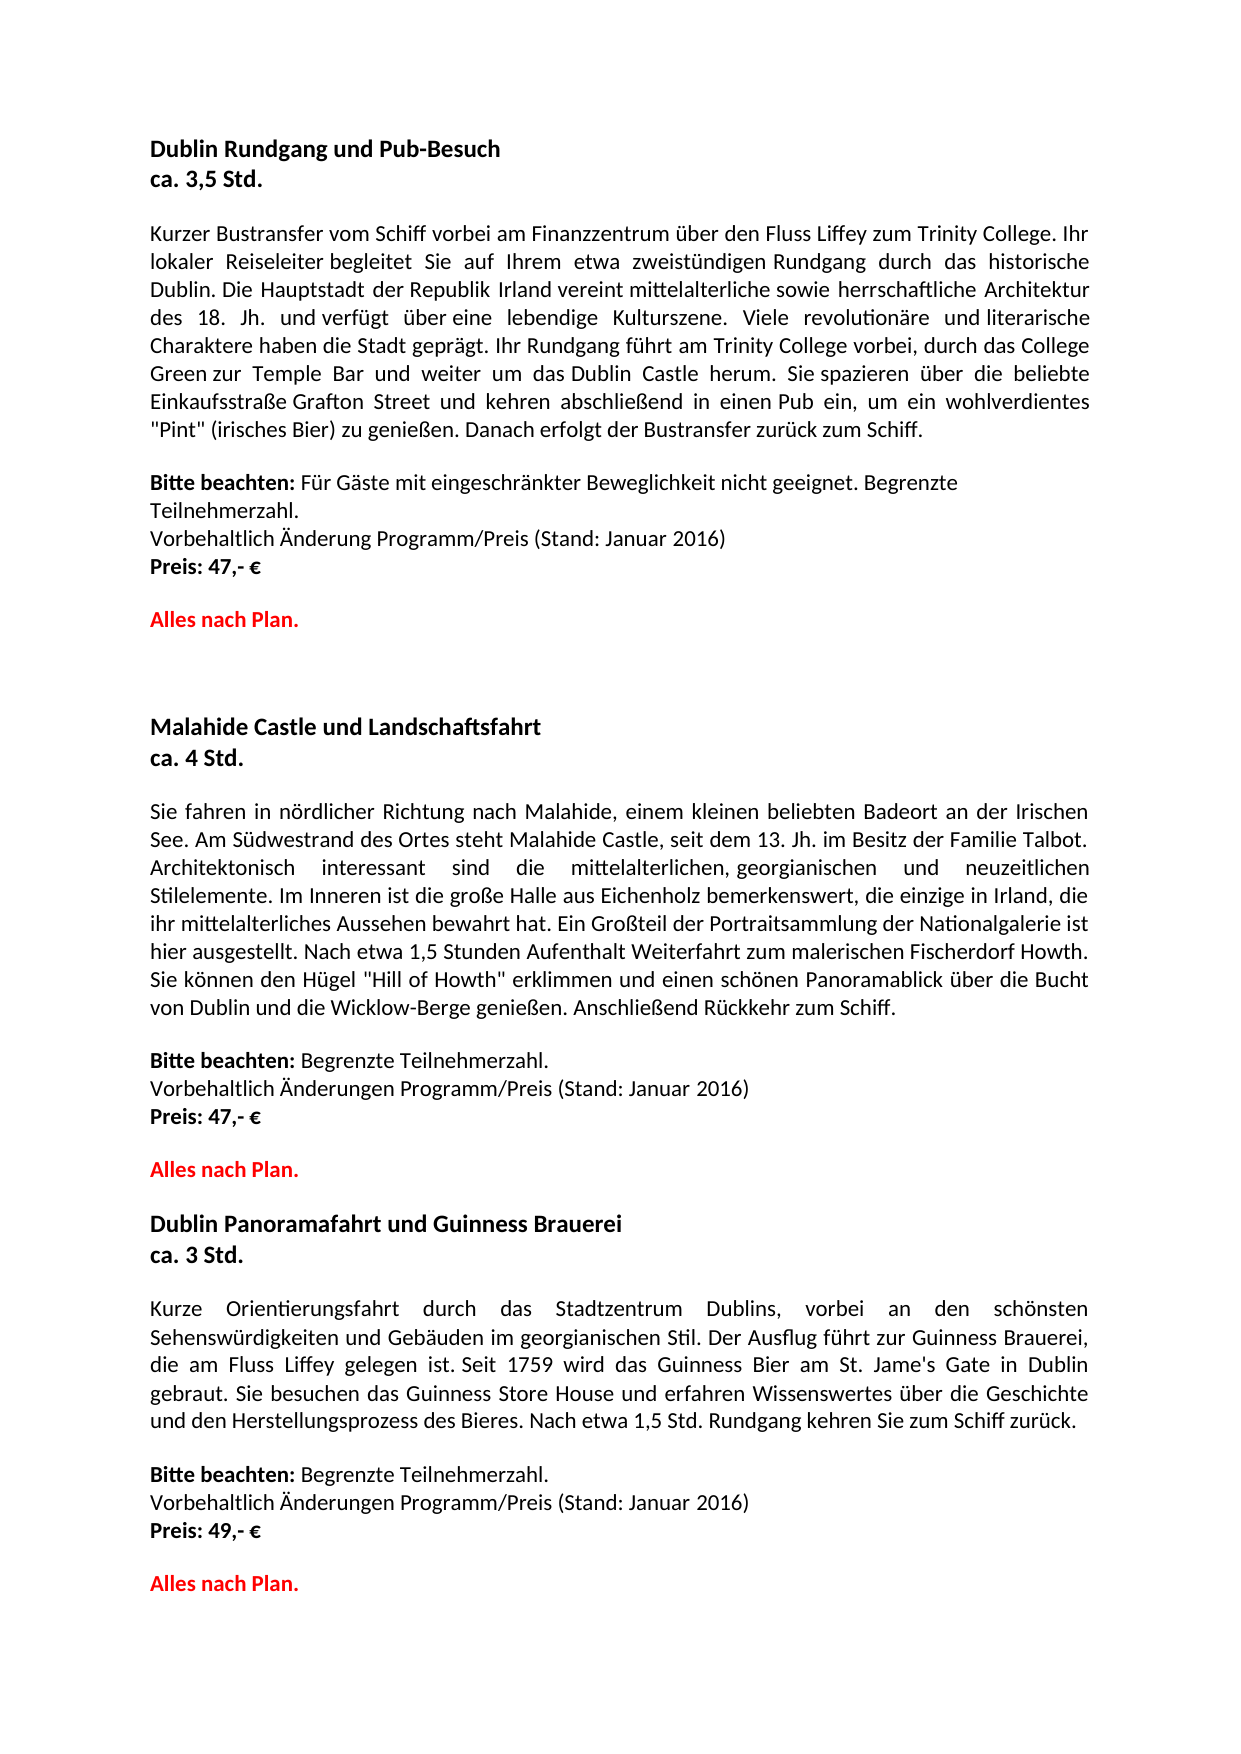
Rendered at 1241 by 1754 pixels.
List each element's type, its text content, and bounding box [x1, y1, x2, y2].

text Alles nach Plan. [150, 1156, 1090, 1183]
text Alles nach Plan. [150, 605, 1090, 633]
text Bitte beachten: Für Gäste mit eingeschränkter Beweglichkeit nicht geeignet. Begrenzte Teilnehmerzahl. Vorbehaltlich Änderung Programm/Preis (Stand: Januar 2016) Preis: 47,- € [150, 468, 1090, 580]
text Bitte beachten: Begrenzte Teilnehmerzahl. Vorbehaltlich Änderungen Programm/Preis (Stand: Januar 2016) Preis: 47,- € [150, 1046, 1090, 1131]
text Malahide Castle und Landschaftsfahrt ca. 4 Std. [150, 711, 1090, 772]
text Alles nach Plan. [150, 1569, 1090, 1597]
text Dublin Panoramafahrt und Guinness Brauerei ca. 3 Std. [150, 1208, 1090, 1269]
text Sie fahren in nördlicher Richtung nach Malahide, einem kleinen beliebten Badeort an der Irischen See. Am Südwestrand des Ortes steht Malahide Castle, seit dem 13. Jh. im Besitz der Familie Talbot. Architektonisch interessant sind die mittelalterlichen, georgianischen und neuzeitlichen Stilelemente. Im Inneren ist die große Halle aus Eichenholz bemerkenswert, die einzige in Irland, die ihr mittelalterliches Aussehen bewahrt hat. Ein Großteil der Portraitsammlung der Nationalgalerie ist hier ausgestellt. Nach etwa 1,5 Stunden Aufenthalt Weiterfahrt zum malerischen Fischerdorf Howth. Sie können den Hügel "Hill of Howth" erklimmen und einen schönen Panoramablick über die Bucht von Dublin und die Wicklow-Berge genießen. Anschließend Rückkehr zum Schiff. [150, 797, 1090, 1021]
text Kurzer Bustransfer vom Schiff vorbei am Finanzzentrum über den Fluss Liffey zum Trinity College. Ihr lokaler Reiseleiter begleitet Sie auf Ihrem etwa zweistündigen Rundgang durch das historische Dublin. Die Hauptstadt der Republik Irland vereint mittelalterliche sowie herrschaftliche Architektur des 18. Jh. und verfügt über eine lebendige Kulturszene. Viele revolutionäre und literarische Charaktere haben die Stadt geprägt. Ihr Rundgang führt am Trinity College vorbei, durch das College Green zur Temple Bar und weiter um das Dublin Castle herum. Sie spazieren über die beliebte Einkaufsstraße Grafton Street und kehren abschließend in einen Pub ein, um ein wohlverdientes "Pint" (irisches Bier) zu genießen. Danach erfolgt der Bustransfer zurück zum Schiff. [150, 219, 1090, 443]
text Bitte beachten: Begrenzte Teilnehmerzahl. Vorbehaltlich Änderungen Programm/Preis (Stand: Januar 2016) Preis: 49,- € [150, 1460, 1090, 1544]
text Dublin Rundgang und Pub-Besuch ca. 3,5 Std. [150, 133, 1090, 194]
text Kurze Orientierungsfahrt durch das Stadtzentrum Dublins, vorbei an den schönsten Sehenswürdigkeiten und Gebäuden im georgianischen Stil. Der Ausflug führt zur Guinness Brauerei, die am Fluss Liffey gelegen ist. Seit 1759 wird das Guinness Bier am St. Jame's Gate in Dublin gebraut. Sie besuchen das Guinness Store House und erfahren Wissenswertes über die Geschichte und den Herstellungsprozess des Bieres. Nach etwa 1,5 Std. Rundgang kehren Sie zum Schiff zurück. [150, 1294, 1090, 1435]
